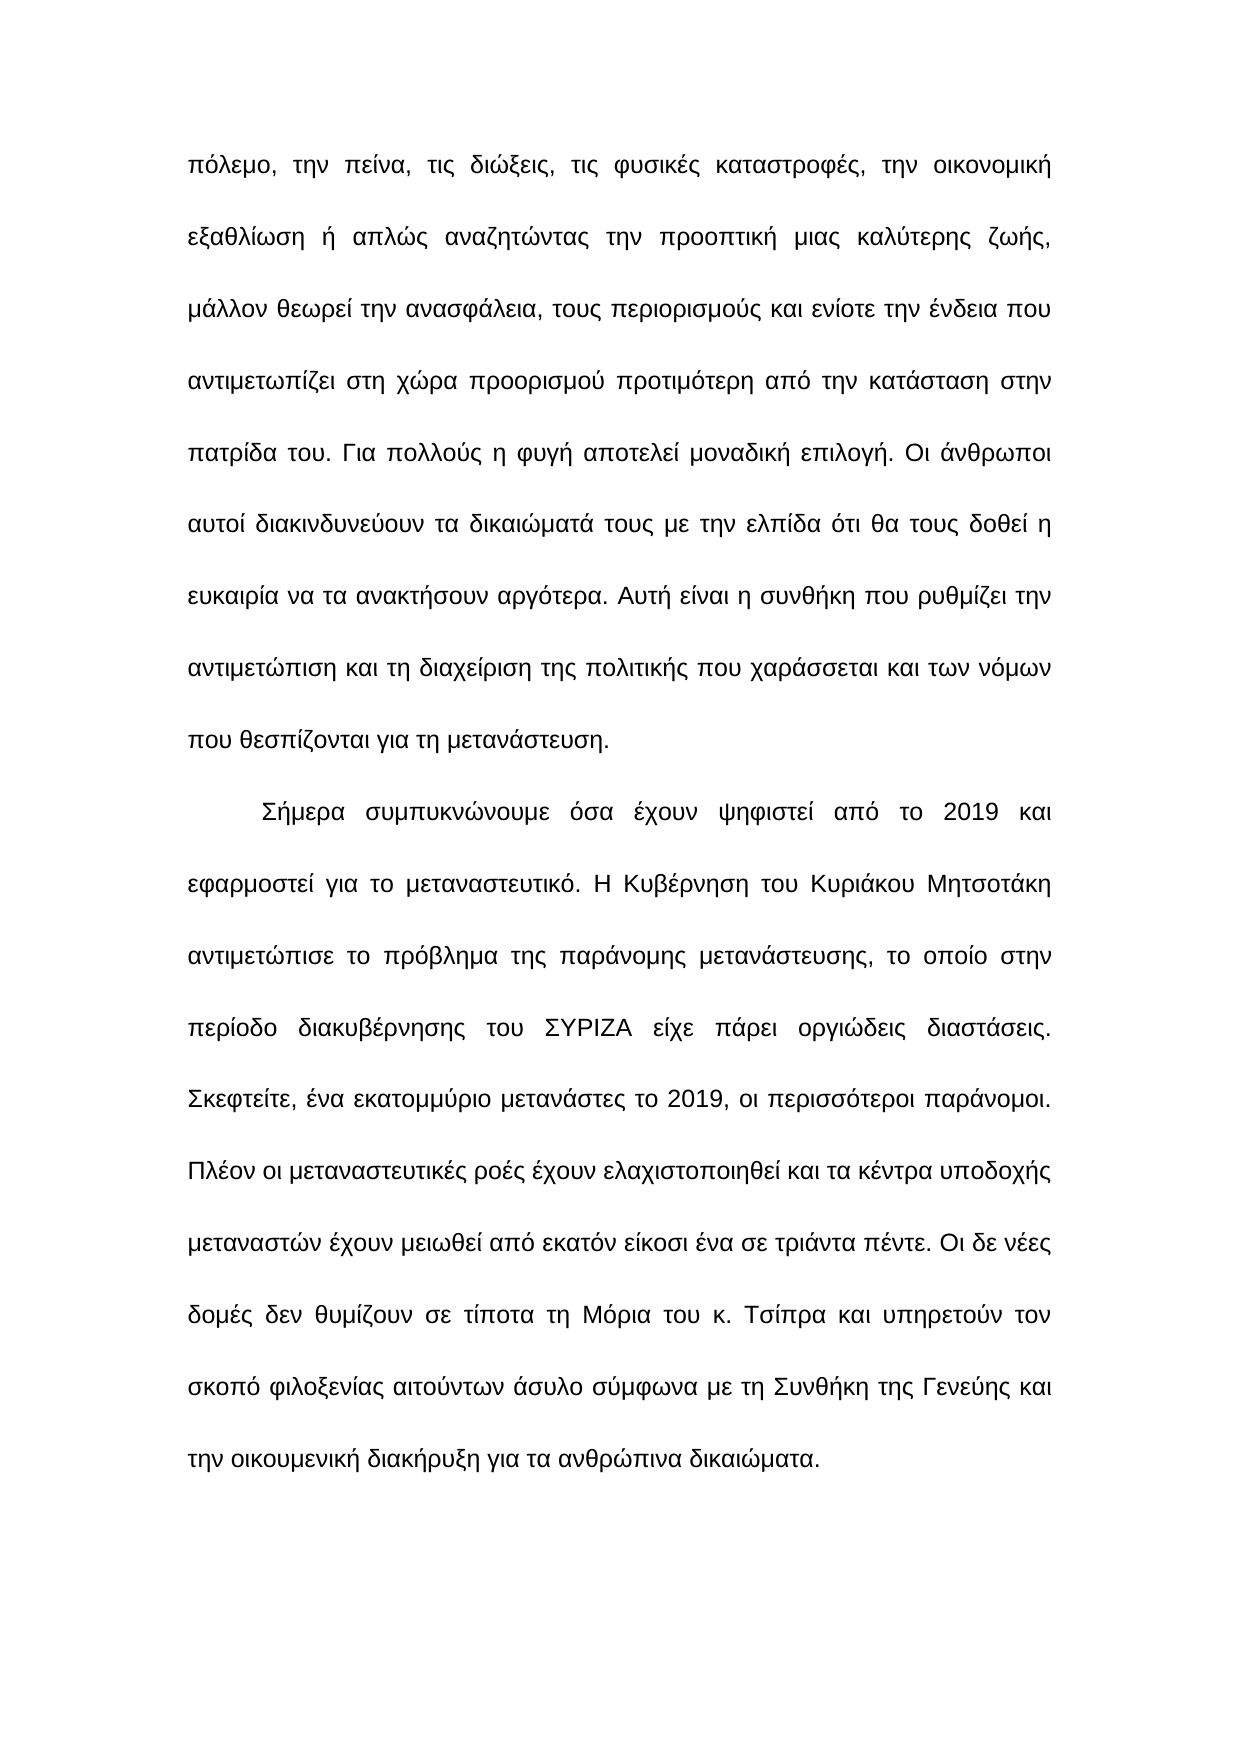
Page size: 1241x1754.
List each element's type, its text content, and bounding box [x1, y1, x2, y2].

text Σήμερα συμπυκνώνουμε όσα έχουν ψηφιστεί από το 2019 και εφαρμοστεί για το μεταναστευτικό. Η Κυβέρνηση του Κυριάκου Μητσοτάκη αντιμετώπισε το πρόβλημα της παράνομης μετανάστευσης, το οποίο στην περίοδο διακυβέρνησης του ΣΥΡΙΖΑ είχε πάρει οργιώδεις διαστάσεις. Σκεφτείτε, ένα εκατομμύριο μετανάστες το 2019, οι περισσότεροι παράνομοι. Πλέον οι μεταναστευτικές ροές έχουν ελαχιστοποιηθεί και τα κέντρα υποδοχής μεταναστών έχουν μειωθεί από εκατόν είκοσι ένα σε τριάντα πέντε. Οι δε νέες δομές δεν θυμίζουν σε τίποτα τη Μόρια του κ. Τσίπρα και υπηρετούν τον σκοπό φιλοξενίας αιτούντων άσυλο σύμφωνα με τη Συνθήκη της Γενεύης και την οικουμενική διακήρυξη για τα ανθρώπινα δικαιώματα. [187, 797, 1053, 1472]
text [187, 150, 1053, 754]
